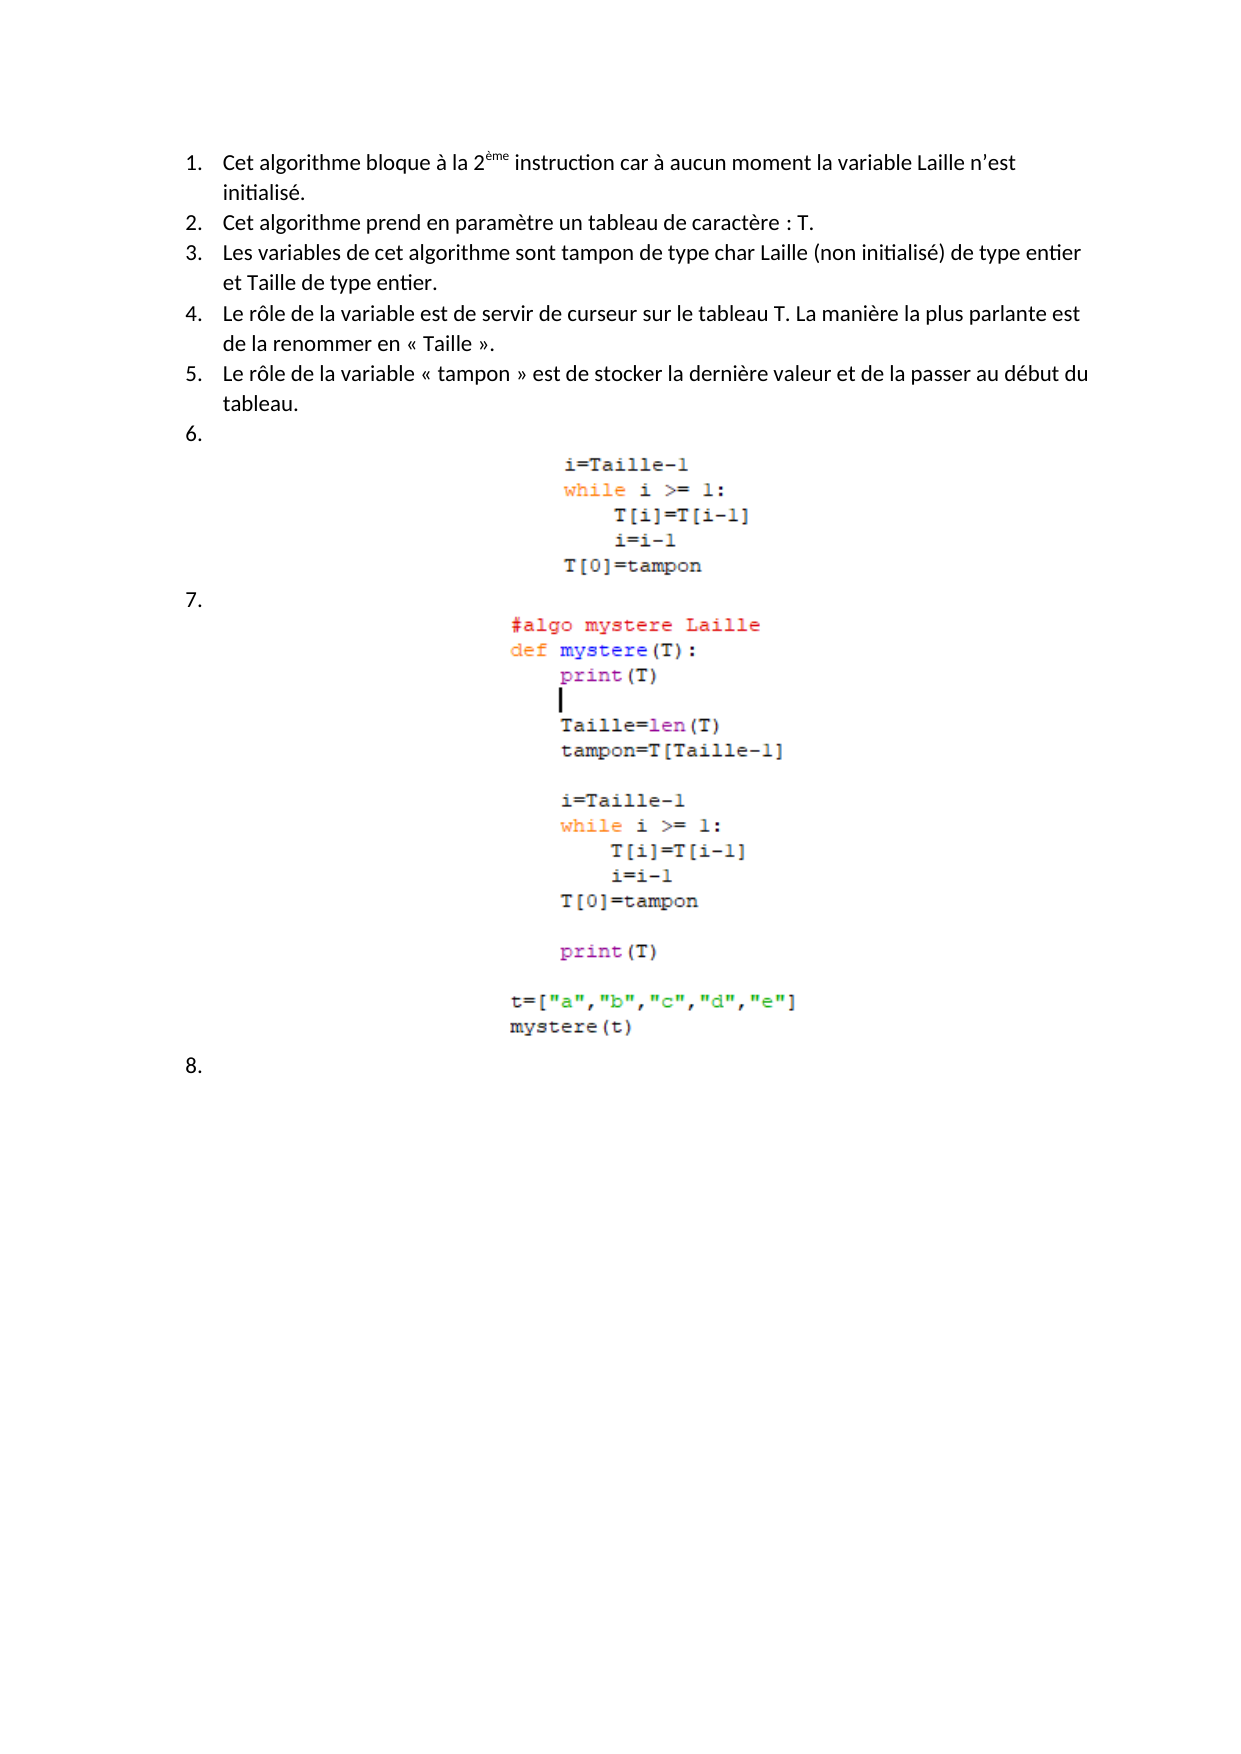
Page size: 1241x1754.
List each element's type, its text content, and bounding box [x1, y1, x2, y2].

list Les variables de cet algorithme sont tampon de type char Laille (non initialisé) de type entier et Taille de type entier. [185, 238, 1093, 296]
list Cet algorithme bloque à la 2ème instruction car à aucun moment la variable Laille n’est initialisé. [185, 148, 1093, 206]
list Le rôle de la variable est de servir de curseur sur le tableau T. La manière la plus parlante est de la renommer en « Taille ». [185, 299, 1093, 357]
list Le rôle de la variable « tampon » est de stocker la dernière valeur et de la passer au début du tableau. [185, 359, 1093, 417]
picture [547, 449, 768, 583]
list Cet algorithme prend en paramètre un tableau de caractère : T. [185, 208, 1093, 236]
picture [506, 615, 810, 1050]
